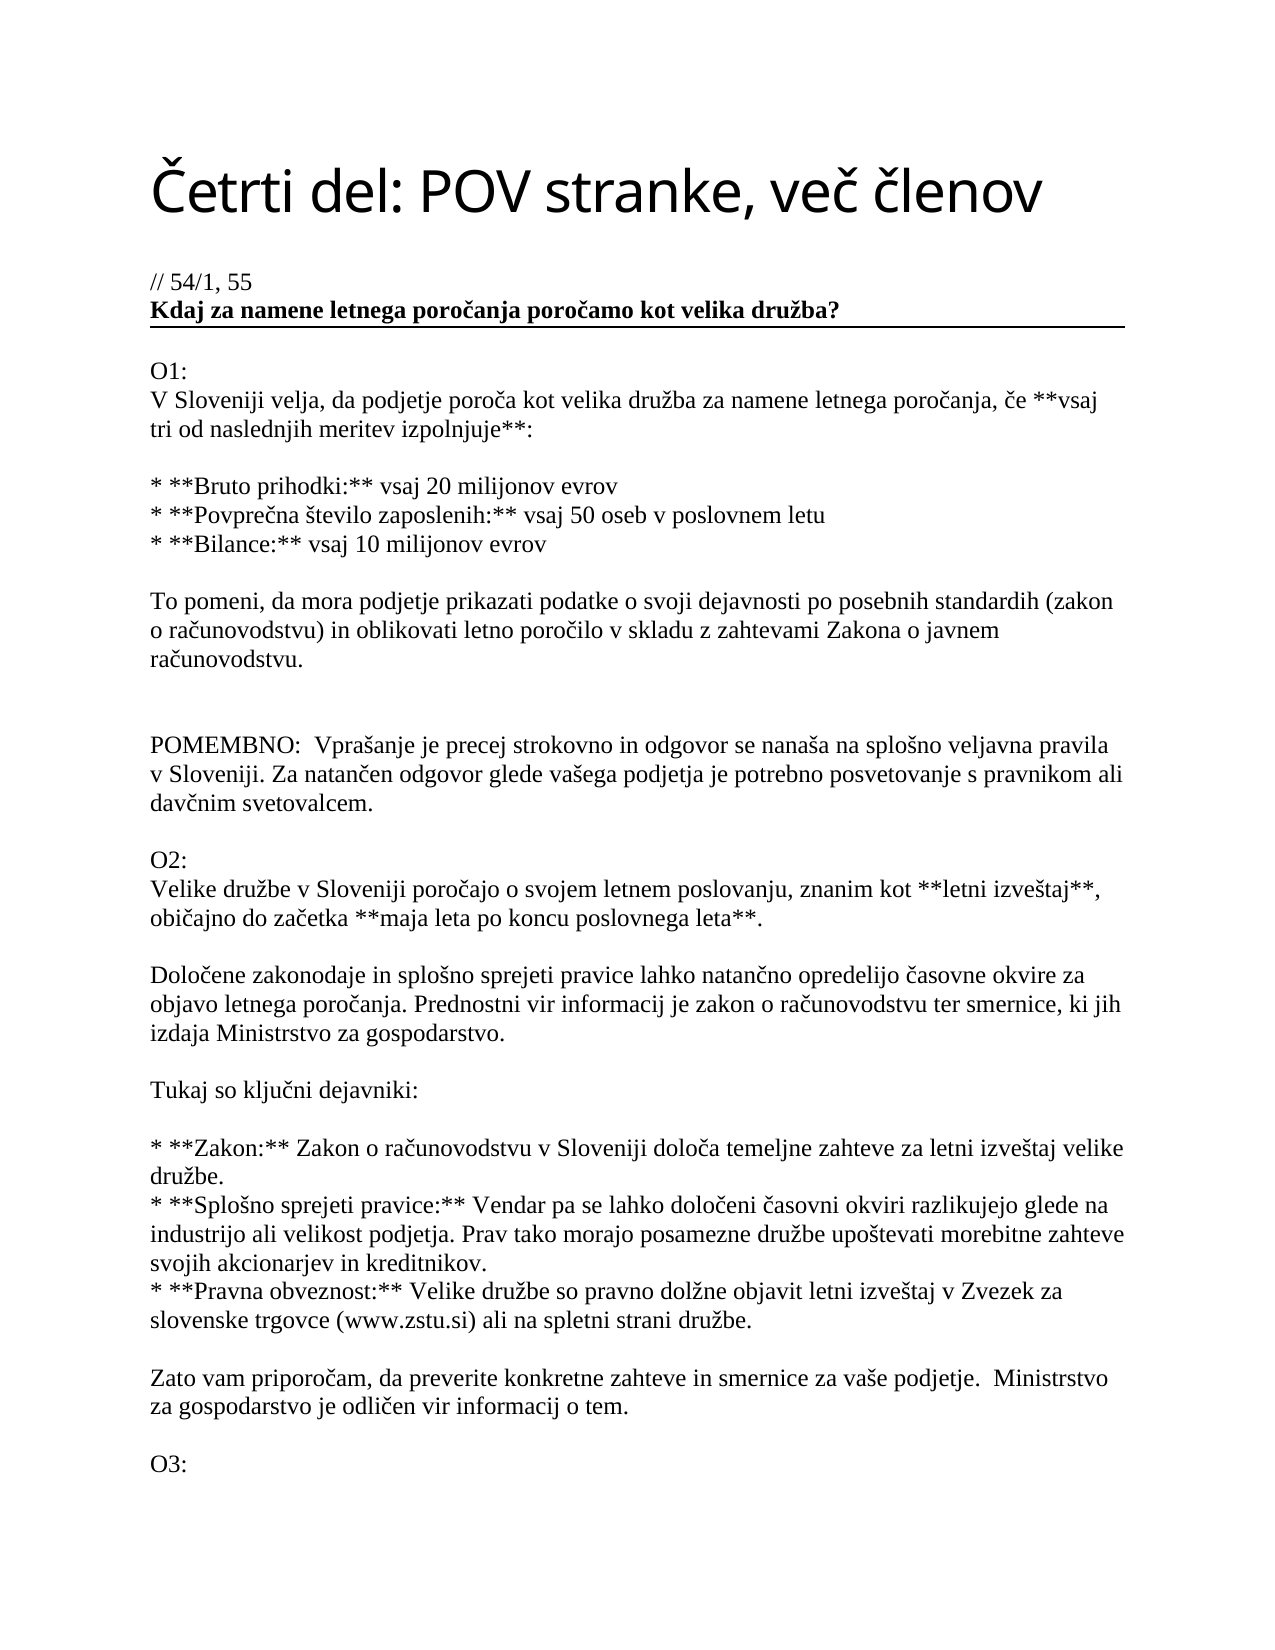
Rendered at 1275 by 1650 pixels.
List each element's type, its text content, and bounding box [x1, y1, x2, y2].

title Četrti del: POV stranke, več členov [150, 150, 1125, 229]
text Določene zakonodaje in splošno sprejeti pravice lahko natančno opredelijo časovne okvire za objavo letnega poročanja. Prednostni vir informacij je zakon o računovodstvu ter smernice, ki jih izdaja Ministrstvo za gospodarstvo. [150, 960, 1125, 1046]
text // 54/1, 55 [150, 267, 1125, 295]
text * **Zakon:** Zakon o računovodstvu v Sloveniji določa temeljne zahteve za letni izveštaj velike družbe. [150, 1133, 1125, 1190]
text * **Bruto prihodki:** vsaj 20 milijonov evrov [150, 471, 1125, 500]
text To pomeni, da mora podjetje prikazati podatke o svoji dejavnosti po posebnih standardih (zakon o računovodstvu) in oblikovati letno poročilo v skladu z zahtevami Zakona o javnem računovodstvu. [150, 586, 1125, 673]
text Tukaj so ključni dejavniki: [150, 1075, 1125, 1104]
text O2: [150, 845, 1125, 874]
text * **Bilance:** vsaj 10 milijonov evrov [150, 529, 1125, 558]
text * **Povprečna število zaposlenih:** vsaj 50 oseb v poslovnem letu [150, 500, 1125, 529]
text * **Pravna obveznost:** Velike družbe so pravno dolžne objavit letni izveštaj v Zvezek za slovenske trgovce (www.zstu.si) ali na spletni strani družbe. [150, 1276, 1125, 1334]
text O3: [150, 1449, 1125, 1478]
text Velike družbe v Sloveniji poročajo o svojem letnem poslovanju, znanim kot **letni izveštaj**, običajno do začetka **maja leta po koncu poslovnega leta**. [150, 874, 1125, 931]
text Zato vam priporočam, da preverite konkretne zahteve in smernice za vaše podjetje. Ministrstvo za gospodarstvo je odličen vir informacij o tem. [150, 1363, 1125, 1420]
text * **Splošno sprejeti pravice:** Vendar pa se lahko določeni časovni okviri razlikujejo glede na industrijo ali velikost podjetja. Prav tako morajo posamezne družbe upoštevati morebitne zahteve svojih akcionarjev in kreditnikov. [150, 1190, 1125, 1276]
text Kdaj za namene letnega poročanja poročamo kot velika družba? [150, 295, 1125, 326]
text O1: [150, 356, 1125, 385]
text POMEMBNO: Vprašanje je precej strokovno in odgovor se nanaša na splošno veljavna pravila v Sloveniji. Za natančen odgovor glede vašega podjetja je potrebno posvetovanje s pravnikom ali davčnim svetovalcem. [150, 730, 1125, 816]
text V Sloveniji velja, da podjetje poroča kot velika družba za namene letnega poročanja, če **vsaj tri od naslednjih meritev izpolnjuje**: [150, 385, 1125, 443]
